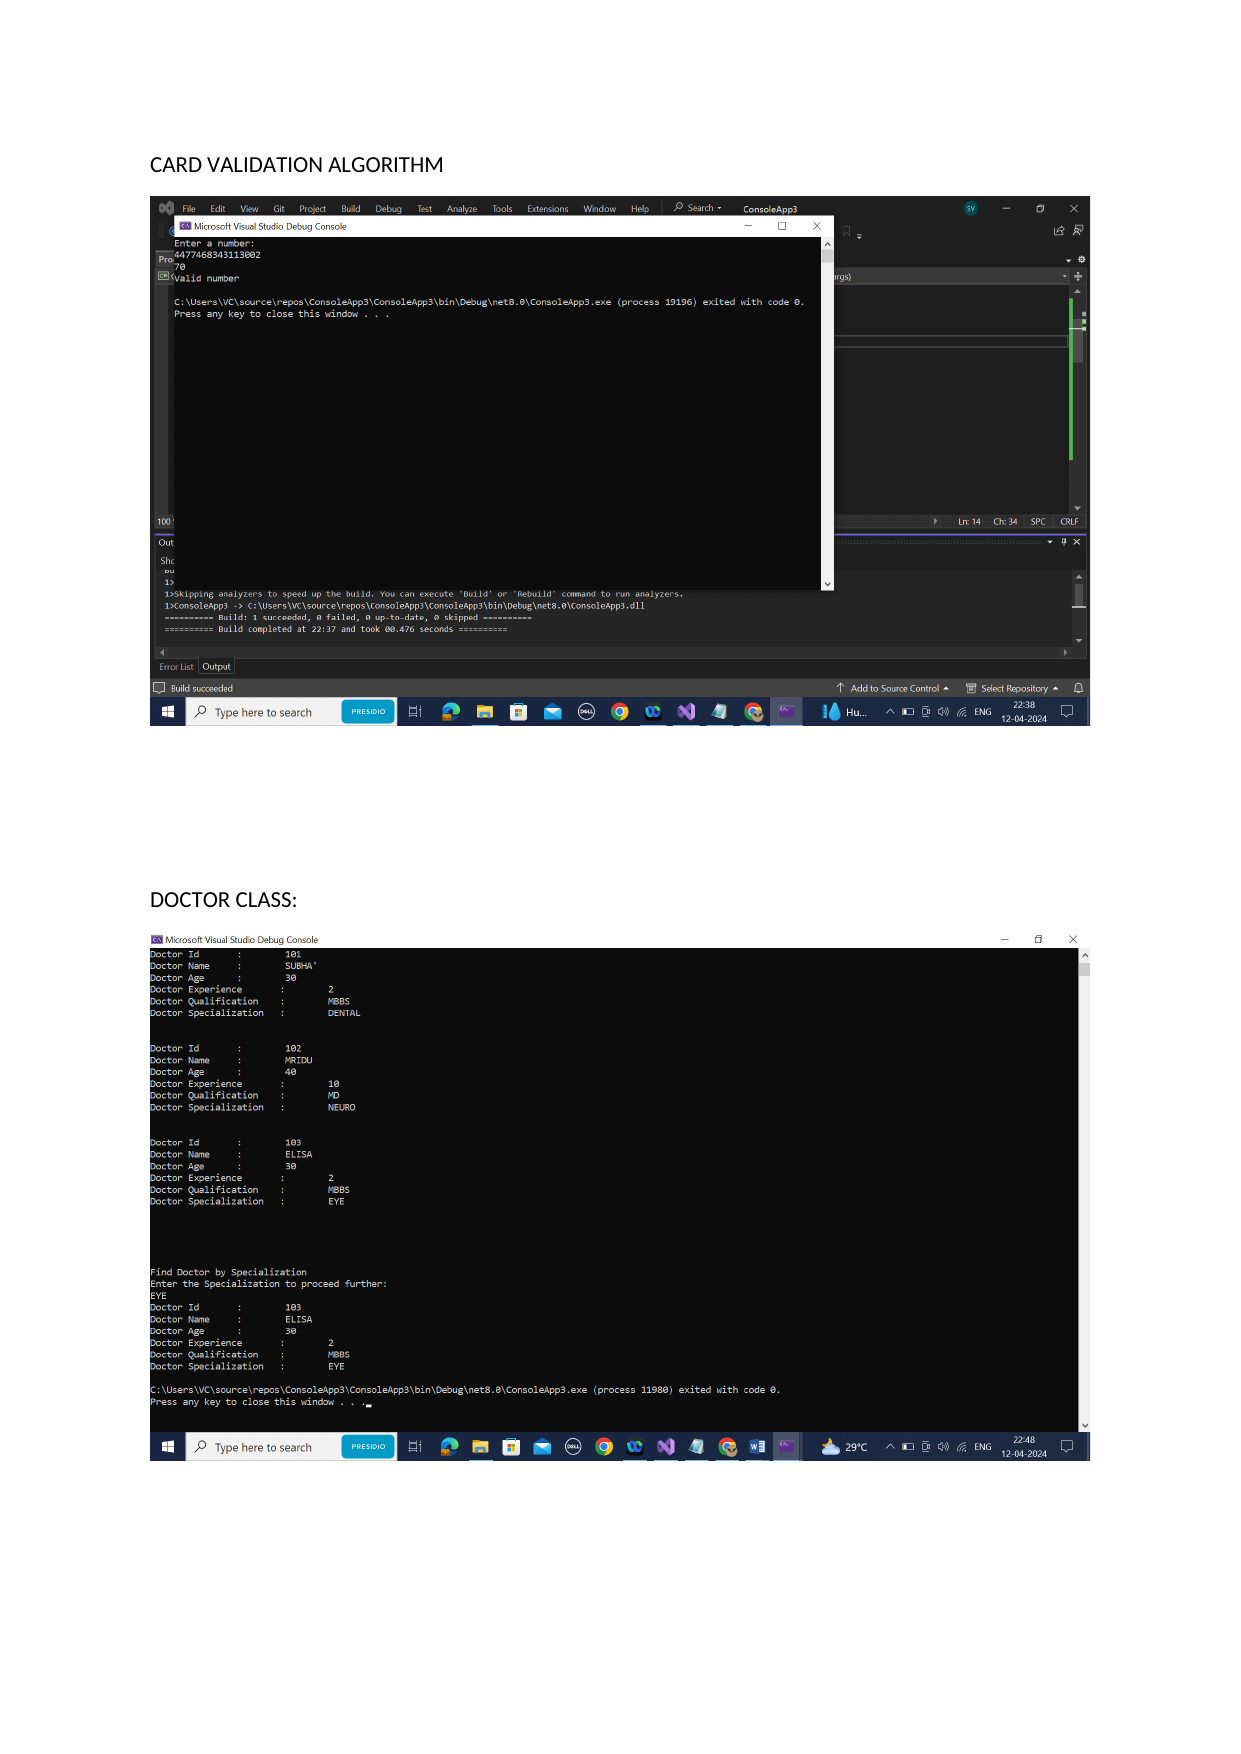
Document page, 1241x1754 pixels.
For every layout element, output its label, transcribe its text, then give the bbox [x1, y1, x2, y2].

text CARD VALIDATION ALGORITHM [150, 150, 1090, 178]
picture [150, 932, 1091, 1461]
text DOCTOR CLASS: [150, 885, 1090, 913]
picture [150, 196, 1091, 726]
